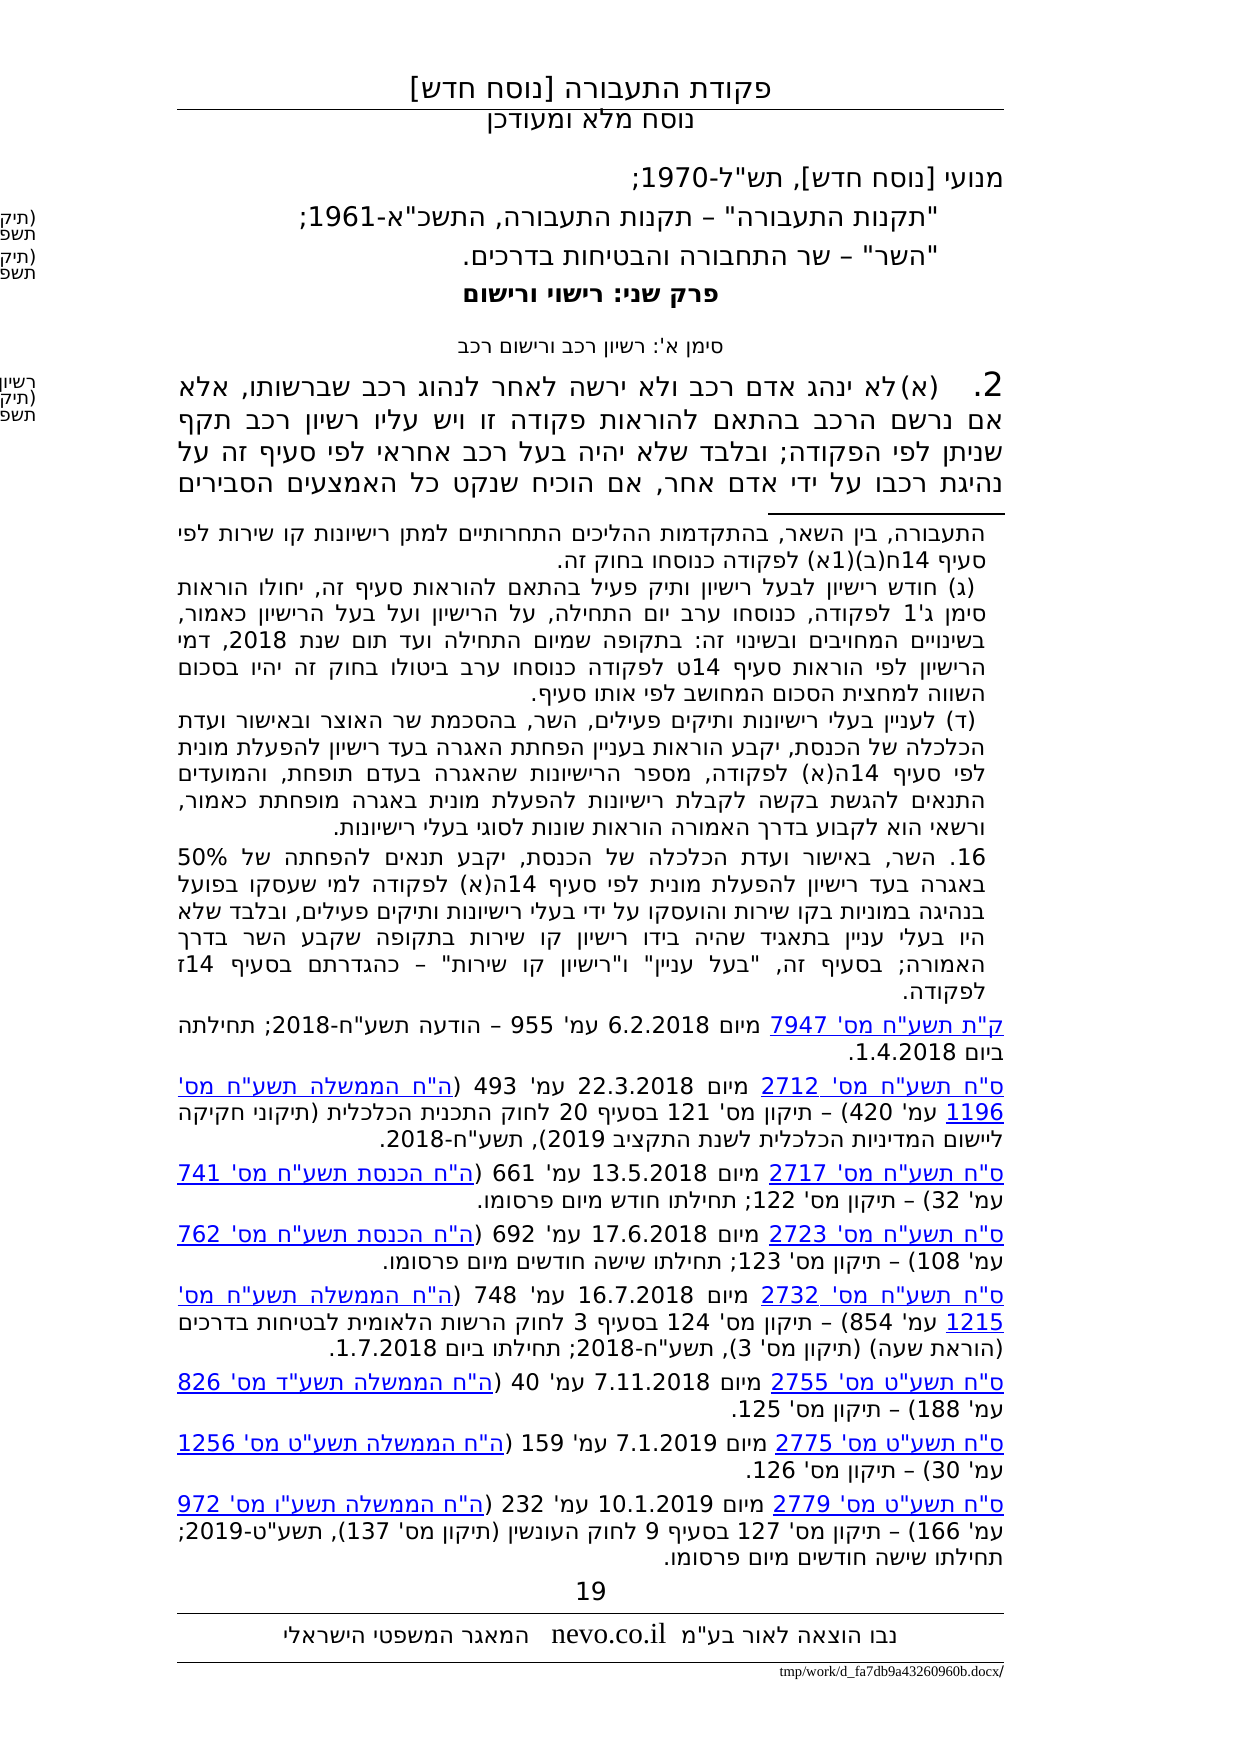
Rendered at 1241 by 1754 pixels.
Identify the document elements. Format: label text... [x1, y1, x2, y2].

text 2. (א) לא ינהג אדם רכב ולא ירשה לאחר לנהוג רכב שברשותו, אלא אם נרשם הרכב בהתאם להוראות פקודה זו ויש עליו רשיון רכב תקף שניתן לפי הפקודה; ובלבד שלא יהיה בעל רכב אחראי לפי סעיף זה על נהיגת רכבו על ידי אדם אחר, אם הוכיח שנקט כל האמצעים הסבירים כדי שאותו אדם לא יוכל לנהוג ברכב. [177, 366, 1004, 499]
text "תקנות התעבורה" – תקנות התעבורה, התשכ"א-1961; [177, 201, 1004, 233]
text "השר" – שר התחבורה והבטיחות בדרכים. [177, 241, 1004, 272]
text פרק שני: רישוי ורישום [177, 279, 1004, 309]
text סימן א': רשיון רכב ורישום רכב [177, 334, 1004, 358]
text "תעודת ביטוח" ו"תעודת ערובה" – כמשמעותן בפקודת ביטוח רכב מנועי [נוסח חדש], תש"ל-1970; [177, 162, 1004, 194]
